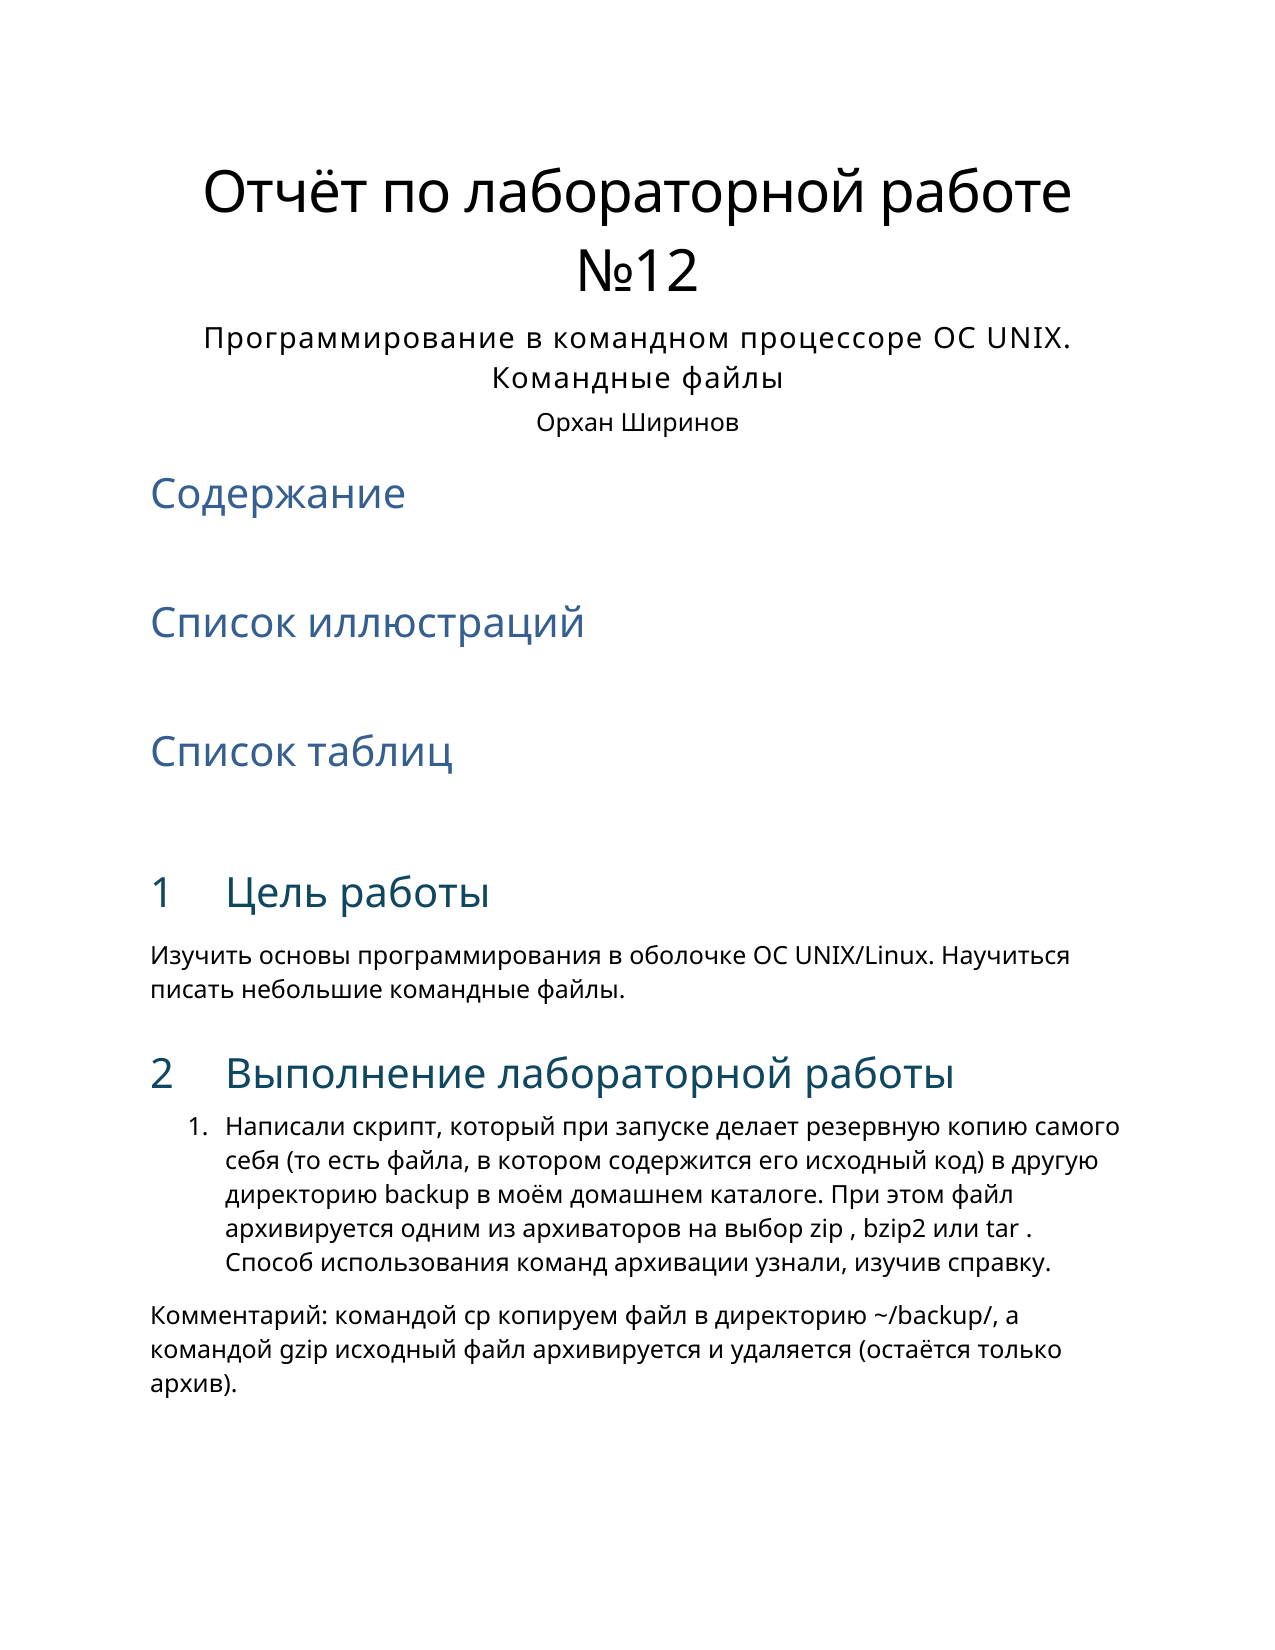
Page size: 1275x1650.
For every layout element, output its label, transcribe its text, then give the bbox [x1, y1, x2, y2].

title Отчёт по лабораторной работе №12 [150, 150, 1125, 309]
text Изучить основы программирования в оболочке ОС UNIX/Linux. Научиться писать небольшие командные файлы. [150, 938, 1125, 1006]
text Комментарий: командой cp копируем файл в директорию ~/backup/, а командой gzip исходный файл архивируется и удаляется (остаётся только архив). [150, 1298, 1125, 1400]
text Орхан Ширинов [150, 405, 1125, 439]
subtitle 2 Выполнение лабораторной работы [150, 1044, 1125, 1100]
list Написали скрипт, который при запуске делает резервную копию самого себя (то есть файла, в котором содержится его исходный код) в другую директорию backup в моём домашнем каталоге. При этом файл архивируется одним из архиваторов на выбор zip , bzip2 или tar . Способ использования команд архивации узнали, изучив справку. [187, 1109, 1125, 1279]
subtitle Программирование в командном процессоре ОС UNIX. Командные файлы [150, 317, 1125, 397]
subtitle 1 Цель работы [150, 862, 1125, 919]
